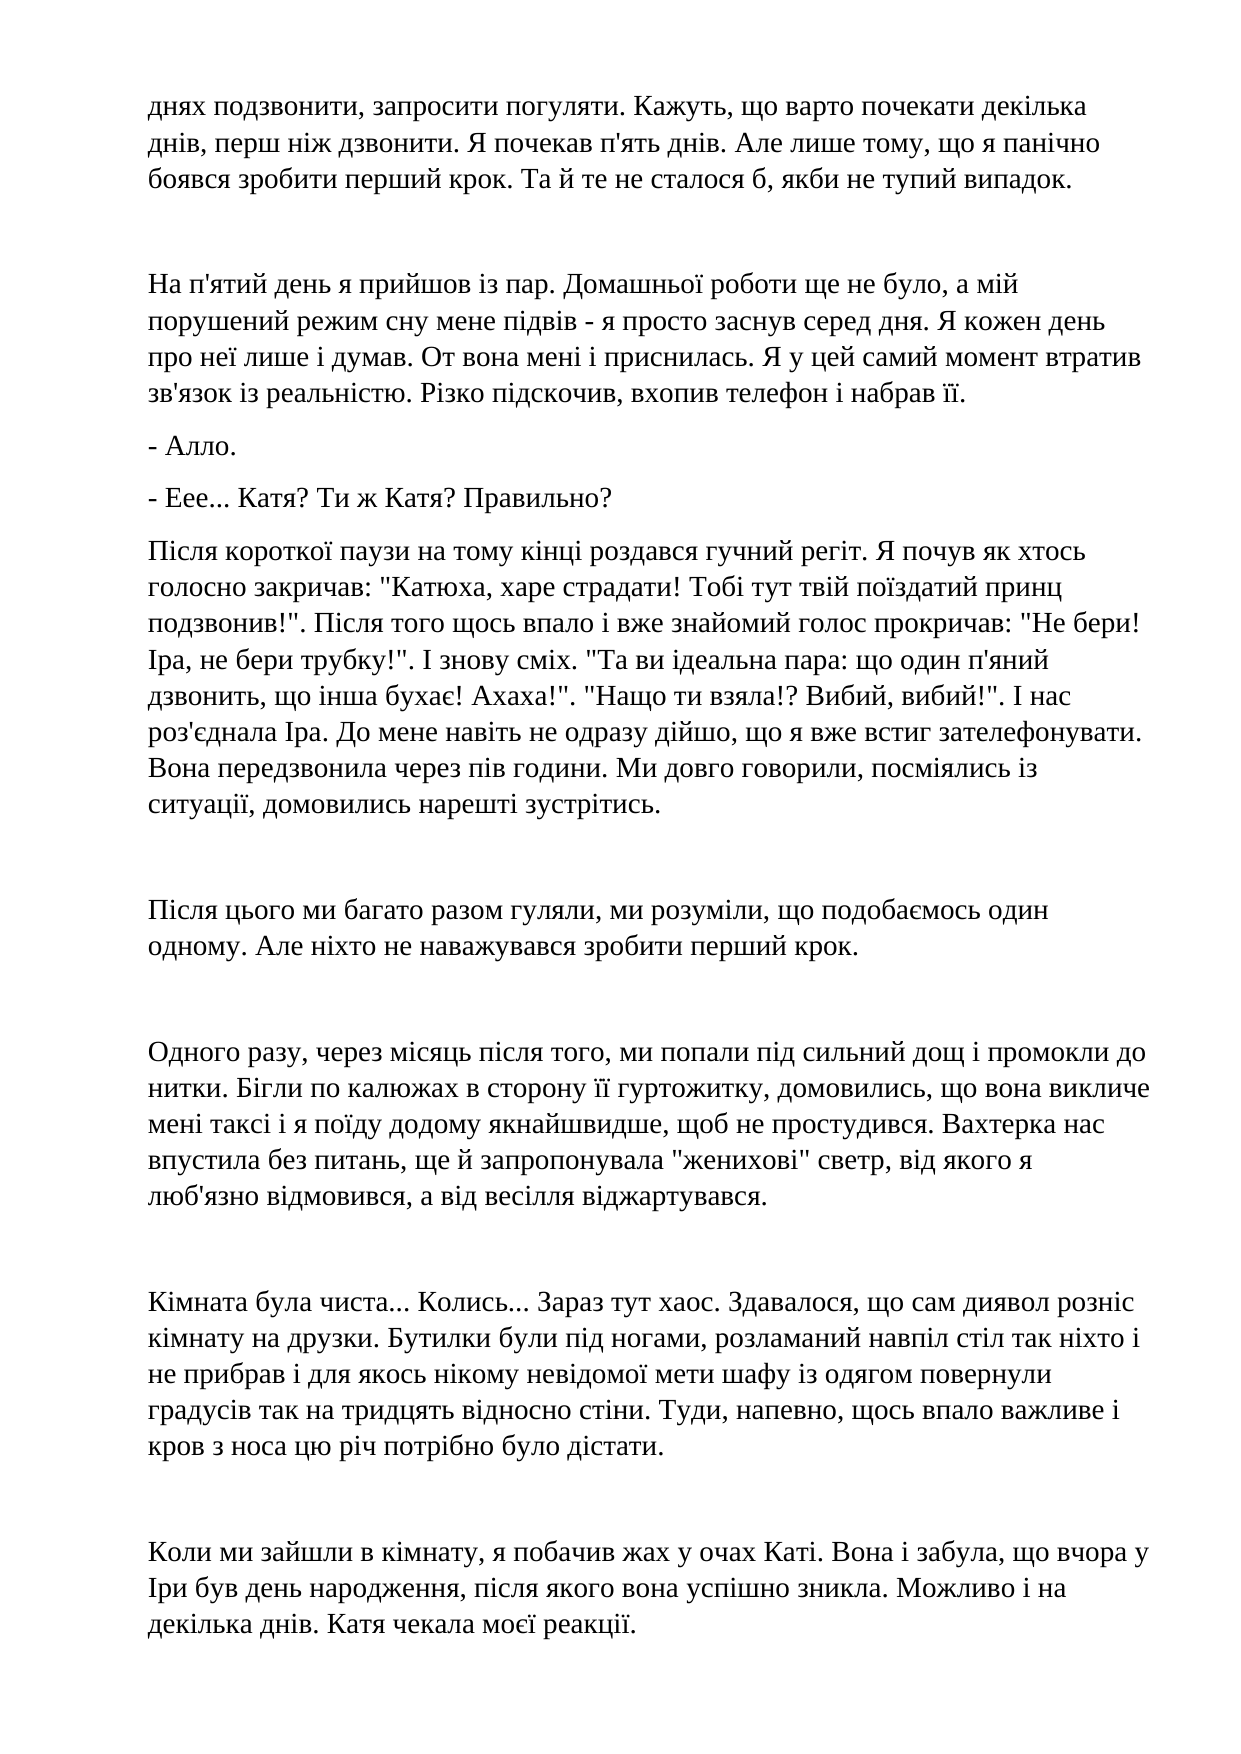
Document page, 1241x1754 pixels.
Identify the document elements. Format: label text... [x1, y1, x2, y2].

text На п'ятий день я прийшов із пар. Домашньої роботи ще не було, а мій порушений режим сну мене підвів - я просто заснув серед дня. Я кожен день про неї лише і думав. От вона мені і приснилась. Я у цей самий момент втратив зв'язок із реальністю. Різко підскочив, вхопив телефон і набрав її. [148, 266, 1152, 408]
text Після короткої паузи на тому кінці роздався гучний регіт. Я почув як хтось голосно закричав: "Катюха, харе страдати! Тобі тут твій поїздатий принц подзвонив!". Після того щось впало і вже знайомий голос прокричав: "Не бери! Іра, не бери трубку!". І знову сміх. "Та ви ідеальна пара: що один п'яний дзвонить, що інша бухає! Ахаха!". "Нащо ти взяла!? Вибий, вибий!". І нас роз'єднала Іра. До мене навіть не одразу дійшо, що я вже встиг зателефонувати. Вона передзвонила через пів години. Ми довго говорили, посміялись із ситуації, домовились нарешті зустрітись. [148, 533, 1152, 820]
text - Алло. [148, 428, 1152, 461]
text Одного разу, через місяць після того, ми попали під сильний дощ і промокли до нитки. Бігли по калюжах в сторону її гуртожитку, домовились, що вона викличе мені таксі і я поїду додому якнайшвидше, щоб не простудився. Вахтерка нас впустила без питань, ще й запропонувала "женихові" светр, від якого я люб'язно відмовився, а від весілля віджартувався. [148, 1034, 1152, 1212]
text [148, 88, 1152, 194]
text Після цього ми багато разом гуляли, ми розуміли, що подобаємось один одному. Але ніхто не наважувався зробити перший крок. [148, 892, 1152, 962]
text Кімната була чиста... Колись... Зараз тут хаос. Здавалося, що сам диявол розніс кімнату на друзки. Бутилки були під ногами, розламаний навпіл стіл так ніхто і не прибрав і для якось нікому невідомої мети шафу із одягом повернули градусів так на тридцять відносно стіни. Туди, напевно, щось впало важливе і кров з носа цю річ потрібно було дістати. [148, 1284, 1152, 1462]
text Коли ми зайшли в кімнату, я побачив жах у очах Каті. Вона і забула, що вчора у Іри був день народження, після якого вона успішно зникла. Можливо і на декілька днів. Катя чекала моєї реакції. [148, 1534, 1152, 1640]
text - Еее... Катя? Ти ж Катя? Правильно? [148, 481, 1152, 514]
